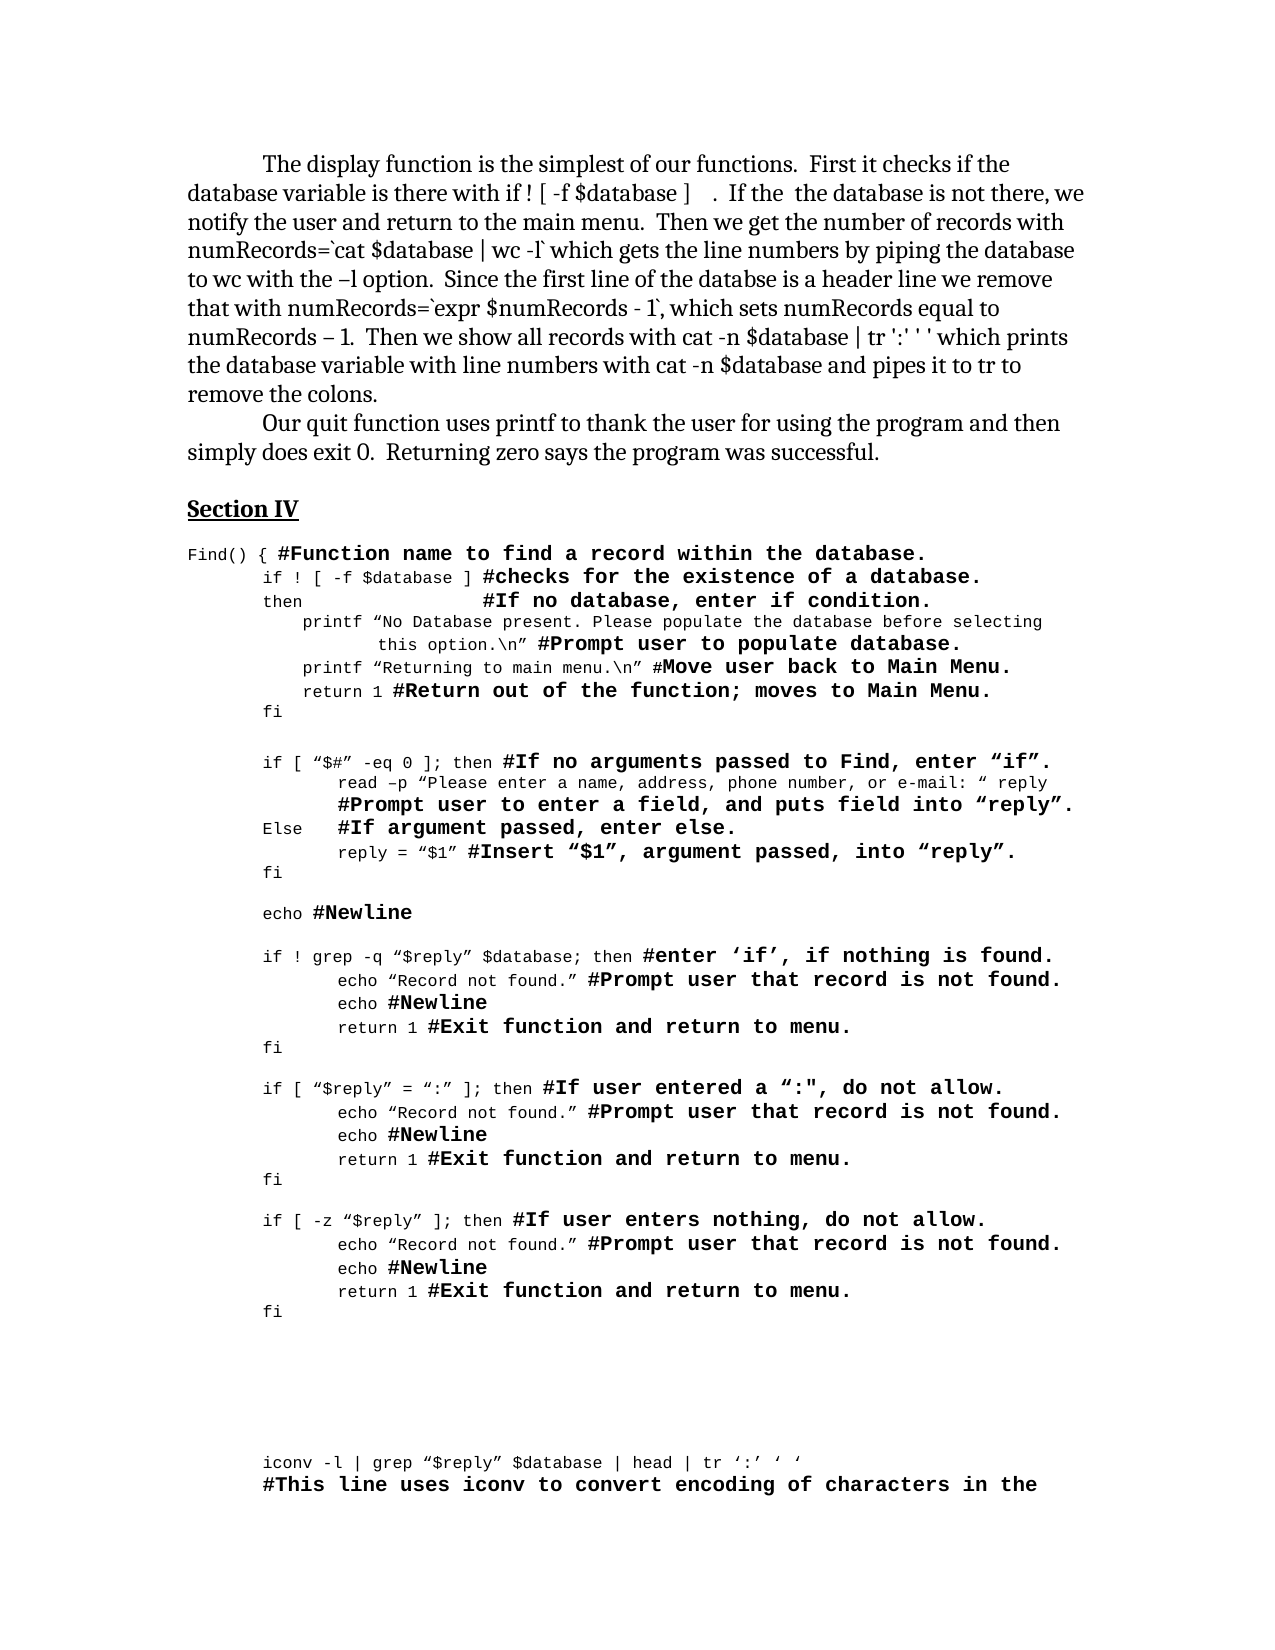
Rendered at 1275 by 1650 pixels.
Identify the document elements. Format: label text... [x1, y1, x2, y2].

text reply = “$1” #Insert “$1”, argument passed, into “reply”. [187, 841, 1087, 865]
text fi [187, 704, 1087, 722]
text Section IV [187, 495, 1087, 524]
text if ! [ -f $database ] #checks for the existence of a database. [187, 567, 1087, 590]
text return 1 #Exit function and return to menu. [187, 1148, 1087, 1172]
text fi [187, 1172, 1087, 1191]
text echo #Newline [187, 1124, 1087, 1148]
text echo #Newline [187, 1257, 1087, 1280]
text return 1 #Exit function and return to menu. [187, 1016, 1087, 1039]
text iconv -l | grep “$reply” $database | head | tr ‘:’ ‘ ‘ [187, 1455, 1087, 1474]
text printf “Returning to main menu.\n” #Move user back to Main Menu. [187, 656, 1087, 680]
text echo “Record not found.” #Prompt user that record is not found. [187, 968, 1087, 992]
text if [ “$reply” = “:” ]; then #If user entered a “:", do not allow. [187, 1077, 1087, 1101]
text this option.\n” #Prompt user to populate database. [187, 633, 1087, 656]
text printf “No Database present. Please populate the database before selecting [187, 614, 1087, 633]
text Find() { #Function name to find a record within the database. [187, 543, 1087, 567]
text return 1 #Return out of the function; moves to Main Menu. [187, 680, 1087, 704]
text Else #If argument passed, enter else. [187, 817, 1087, 841]
text if [ -z “$reply” ]; then #If user enters nothing, do not allow. [187, 1209, 1087, 1233]
text echo #Newline [187, 902, 1087, 926]
text then #If no database, enter if condition. [187, 590, 1087, 614]
text The display function is the simplest of our functions. First it checks if the database variable is there with if ! [ -f $database ] . If the the database is not there, we notify the user and return to the main menu. Then we get the number of records with numRecords=`cat $database | wc -l` which gets the line numbers by piping the database to wc with the –l option. Since the first line of the databse is a header line we remove that with numRecords=`expr $numRecords - 1`, which sets numRecords equal to numRecords – 1. Then we show all records with cat -n $database | tr ':' ' ' which prints the database variable with line numbers with cat -n $database and pipes it to tr to remove the colons. [187, 150, 1087, 409]
text if ! grep -q “$reply” $database; then #enter ‘if’, if nothing is found. [187, 945, 1087, 968]
text fi [187, 1039, 1087, 1058]
text echo #Newline [187, 992, 1087, 1016]
text #Prompt user to enter a field, and puts field into “reply”. [187, 794, 1087, 817]
text echo “Record not found.” #Prompt user that record is not found. [187, 1101, 1087, 1124]
text #This line uses iconv to convert encoding of characters in the [187, 1474, 1087, 1497]
text fi [187, 865, 1087, 883]
text return 1 #Exit function and return to menu. [187, 1280, 1087, 1304]
text if [ “$#” -eq 0 ]; then #If no arguments passed to Find, enter “if”. [187, 751, 1087, 775]
text Our quit function uses printf to thank the user for using the program and then simply does exit 0. Returning zero says the program was successful. [187, 409, 1087, 466]
text echo “Record not found.” #Prompt user that record is not found. [187, 1233, 1087, 1257]
text read –p “Please enter a name, address, phone number, or e-mail: “ reply [187, 775, 1087, 794]
text fi [187, 1304, 1087, 1323]
